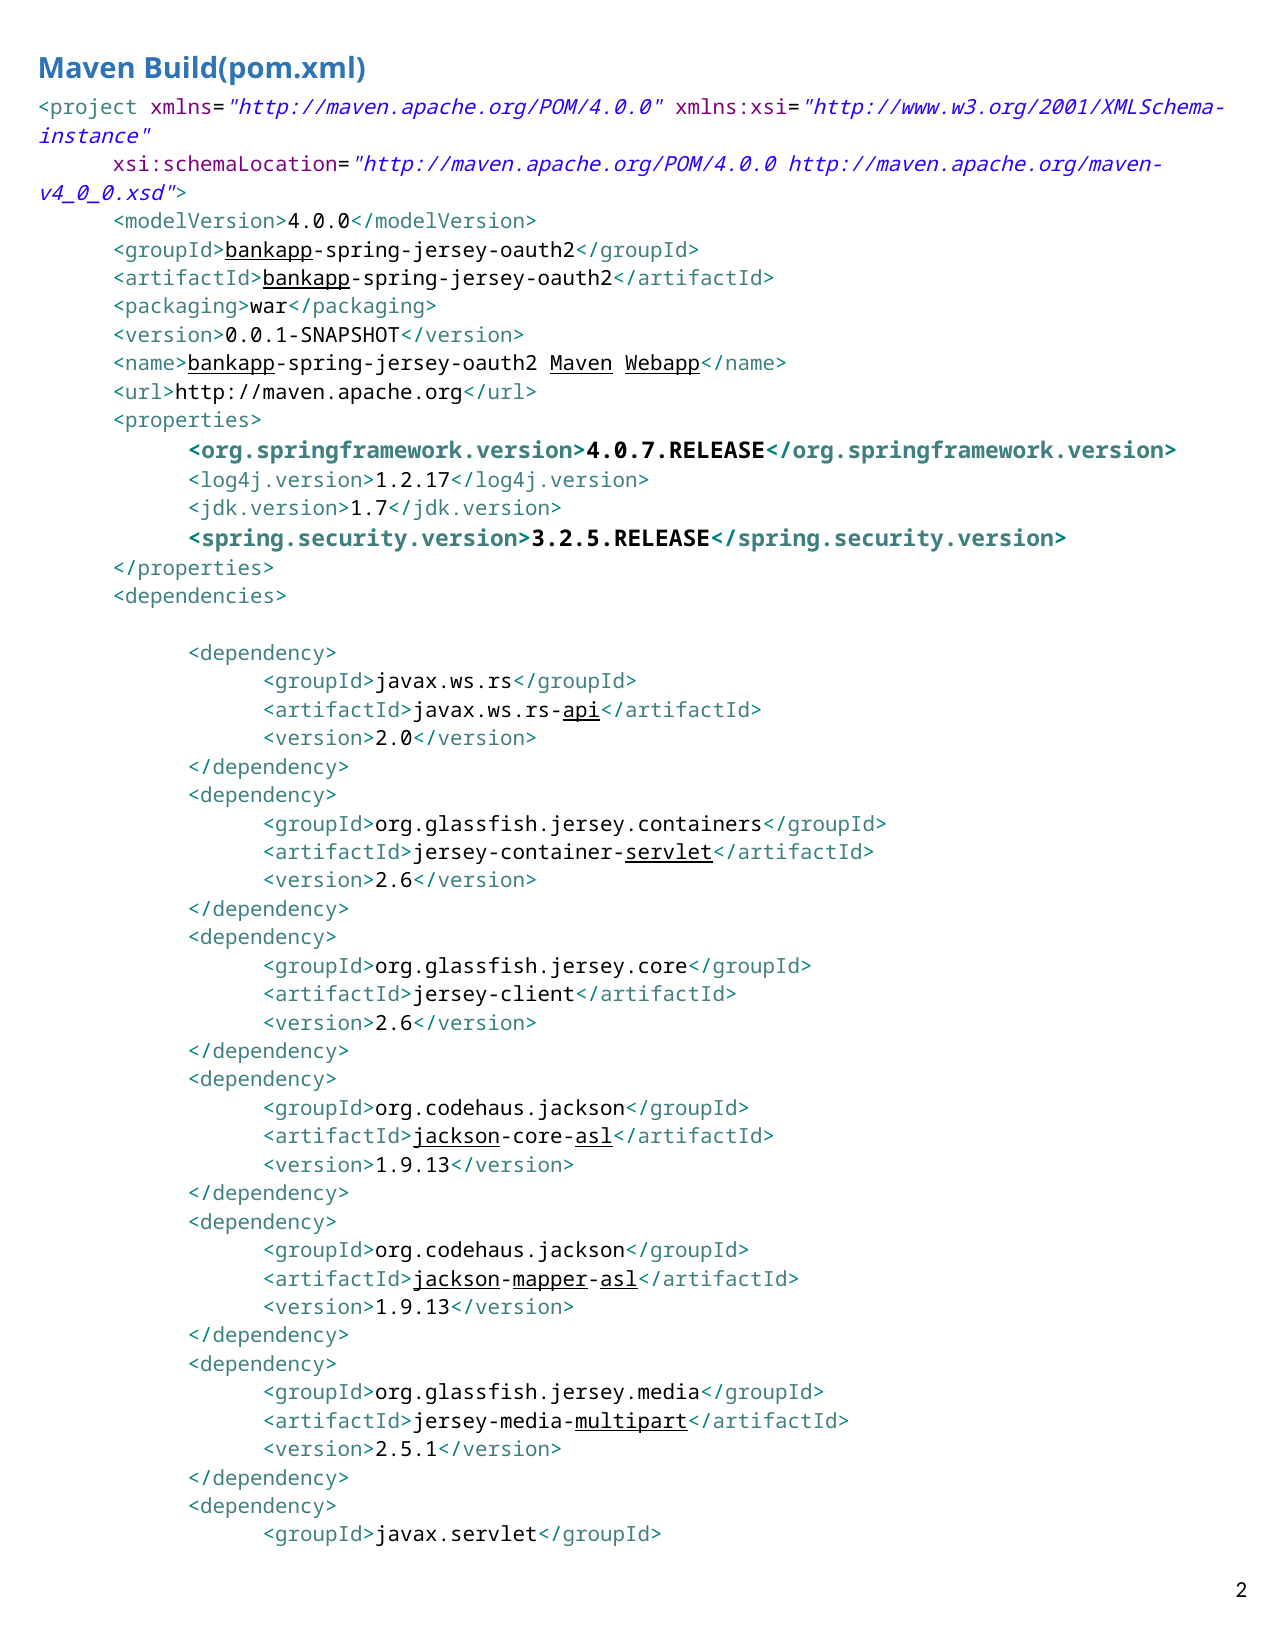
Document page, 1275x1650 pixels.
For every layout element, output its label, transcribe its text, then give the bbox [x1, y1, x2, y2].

text <version>2.0</version> [37, 723, 1247, 752]
text <spring.security.version>3.2.5.RELEASE</spring.security.version> [37, 522, 1247, 553]
text </dependency> [37, 1178, 1247, 1207]
text </dependency> [37, 1321, 1247, 1349]
text <groupId>javax.ws.rs</groupId> [37, 666, 1247, 695]
subtitle Maven Build(pom.xml) [37, 47, 1247, 87]
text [37, 1377, 1247, 1406]
text <artifactId>javax.ws.rs-api</artifactId> [37, 695, 1247, 723]
text <groupId>javax.servlet</groupId> [37, 1519, 1247, 1548]
text <modelVersion>4.0.0</modelVersion> [37, 206, 1247, 235]
text <dependency> [37, 922, 1247, 951]
text <dependency> [37, 1064, 1247, 1093]
text <org.springframework.version>4.0.7.RELEASE</org.springframework.version> [37, 434, 1247, 465]
text <dependency> [37, 1207, 1247, 1235]
text <dependency> [37, 1491, 1247, 1519]
text </dependency> [37, 752, 1247, 780]
text <artifactId>jersey-container-servlet</artifactId> [37, 837, 1247, 866]
text <version>1.9.13</version> [37, 1150, 1247, 1178]
text <project xmlns="http://maven.apache.org/POM/4.0.0" xmlns:xsi="http://www.w3.org/2001/XMLSchema-instance" [37, 92, 1247, 149]
text <artifactId>bankapp-spring-jersey-oauth2</artifactId> [37, 263, 1247, 292]
text <dependency> [37, 780, 1247, 809]
text <version>2.6</version> [37, 1008, 1247, 1036]
text <version>1.9.13</version> [37, 1292, 1247, 1321]
text </dependency> [37, 1036, 1247, 1064]
text <packaging>war</packaging> [37, 292, 1247, 320]
text </dependency> [37, 894, 1247, 922]
text <version>0.0.1-SNAPSHOT</version> [37, 320, 1247, 348]
text <artifactId>jersey-client</artifactId> [37, 979, 1247, 1008]
text <artifactId>jackson-mapper-asl</artifactId> [37, 1264, 1247, 1292]
text <dependencies> [37, 582, 1247, 610]
text <version>2.6</version> [37, 866, 1247, 894]
text <version>2.5.1</version> [37, 1434, 1247, 1463]
text <url>http://maven.apache.org</url> [37, 377, 1247, 405]
text <groupId>org.glassfish.jersey.core</groupId> [37, 951, 1247, 979]
text <name>bankapp-spring-jersey-oauth2 Maven Webapp</name> [37, 348, 1247, 377]
text <groupId>bankapp-spring-jersey-oauth2</groupId> [37, 235, 1247, 263]
text <groupId>org.glassfish.jersey.containers</groupId> [37, 809, 1247, 837]
text <artifactId>jersey-media-multipart</artifactId> [37, 1406, 1247, 1434]
text <groupId>org.codehaus.jackson</groupId> [37, 1093, 1247, 1121]
text </properties> [37, 553, 1247, 582]
text <jdk.version>1.7</jdk.version> [37, 493, 1247, 522]
text </dependency> [37, 1463, 1247, 1491]
text <artifactId>jackson-core-asl</artifactId> [37, 1121, 1247, 1150]
text <log4j.version>1.2.17</log4j.version> [37, 465, 1247, 493]
text <dependency> [37, 1349, 1247, 1377]
text <groupId>org.codehaus.jackson</groupId> [37, 1235, 1247, 1264]
text <properties> [37, 405, 1247, 434]
text xsi:schemaLocation="http://maven.apache.org/POM/4.0.0 http://maven.apache.org/maven-v4_0_0.xsd"> [37, 149, 1247, 206]
text <dependency> [37, 638, 1247, 666]
